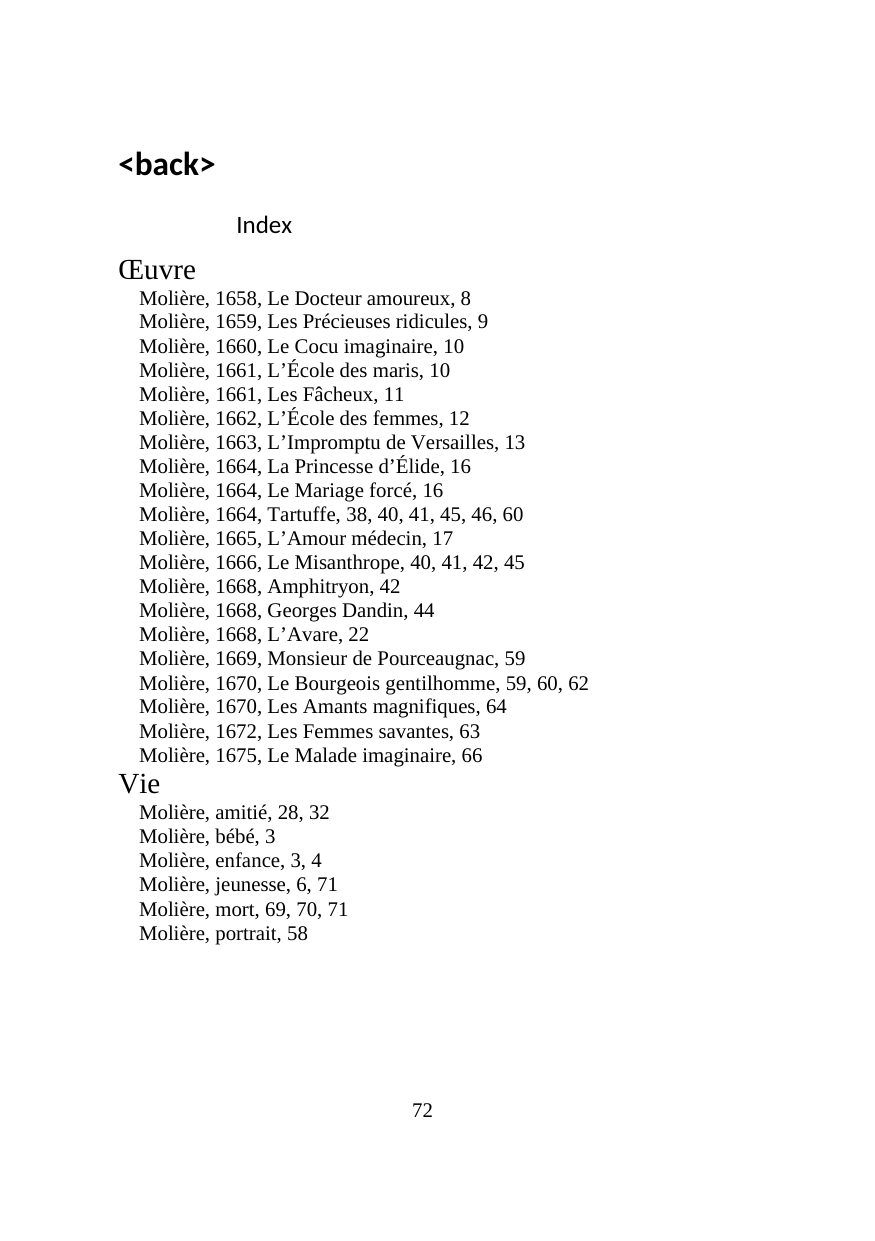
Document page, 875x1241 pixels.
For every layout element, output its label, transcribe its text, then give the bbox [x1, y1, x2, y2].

text Molière, 1663, L’Impromptu de Versailles, 13 [139, 430, 726, 454]
text Molière, 1664, Tartuffe, 38, 40, 41, 45, 46, 60 [139, 502, 726, 526]
text Molière, 1675, Le Malade imaginaire, 66 [139, 743, 726, 767]
text Molière, 1662, L’École des femmes, 12 [139, 406, 726, 430]
text Vie [118, 767, 726, 800]
text Molière, amitié, 28, 32 [139, 800, 726, 824]
text Molière, 1659, Les Précieuses ridicules, 9 [139, 309, 726, 333]
text Molière, 1670, Les Amants magnifiques, 64 [139, 694, 726, 718]
text Molière, portrait, 58 [139, 921, 726, 944]
text Molière, 1661, Les Fâcheux, 11 [139, 382, 726, 406]
text Molière, 1670, Le Bourgeois gentilhomme, 59, 60, 62 [139, 670, 726, 694]
text Molière, 1668, Amphitryon, 42 [139, 574, 726, 598]
text Molière, 1668, Georges Dandin, 44 [139, 598, 726, 622]
text Molière, enfance, 3, 4 [139, 848, 726, 872]
text Œuvre [118, 252, 726, 285]
subtitle <back> [118, 143, 726, 184]
text Molière, 1660, Le Cocu imaginaire, 10 [139, 333, 726, 358]
text Molière, 1664, La Princesse d’Élide, 16 [139, 454, 726, 478]
text Molière, 1658, Le Docteur amoureux, 8 [139, 285, 726, 309]
text Molière, 1664, Le Mariage forcé, 16 [139, 478, 726, 502]
text Molière, mort, 69, 70, 71 [139, 896, 726, 921]
text Molière, 1669, Monsieur de Pourceaugnac, 59 [139, 646, 726, 670]
text Molière, 1665, L’Amour médecin, 17 [139, 526, 726, 550]
text Molière, 1668, L’Avare, 22 [139, 622, 726, 646]
subtitle Index [236, 209, 726, 239]
text Molière, bébé, 3 [139, 824, 726, 848]
text Molière, 1672, Les Femmes savantes, 63 [139, 718, 726, 743]
text Molière, jeunesse, 6, 71 [139, 872, 726, 896]
text Molière, 1661, L’École des maris, 10 [139, 358, 726, 382]
text Molière, 1666, Le Misanthrope, 40, 41, 42, 45 [139, 550, 726, 574]
